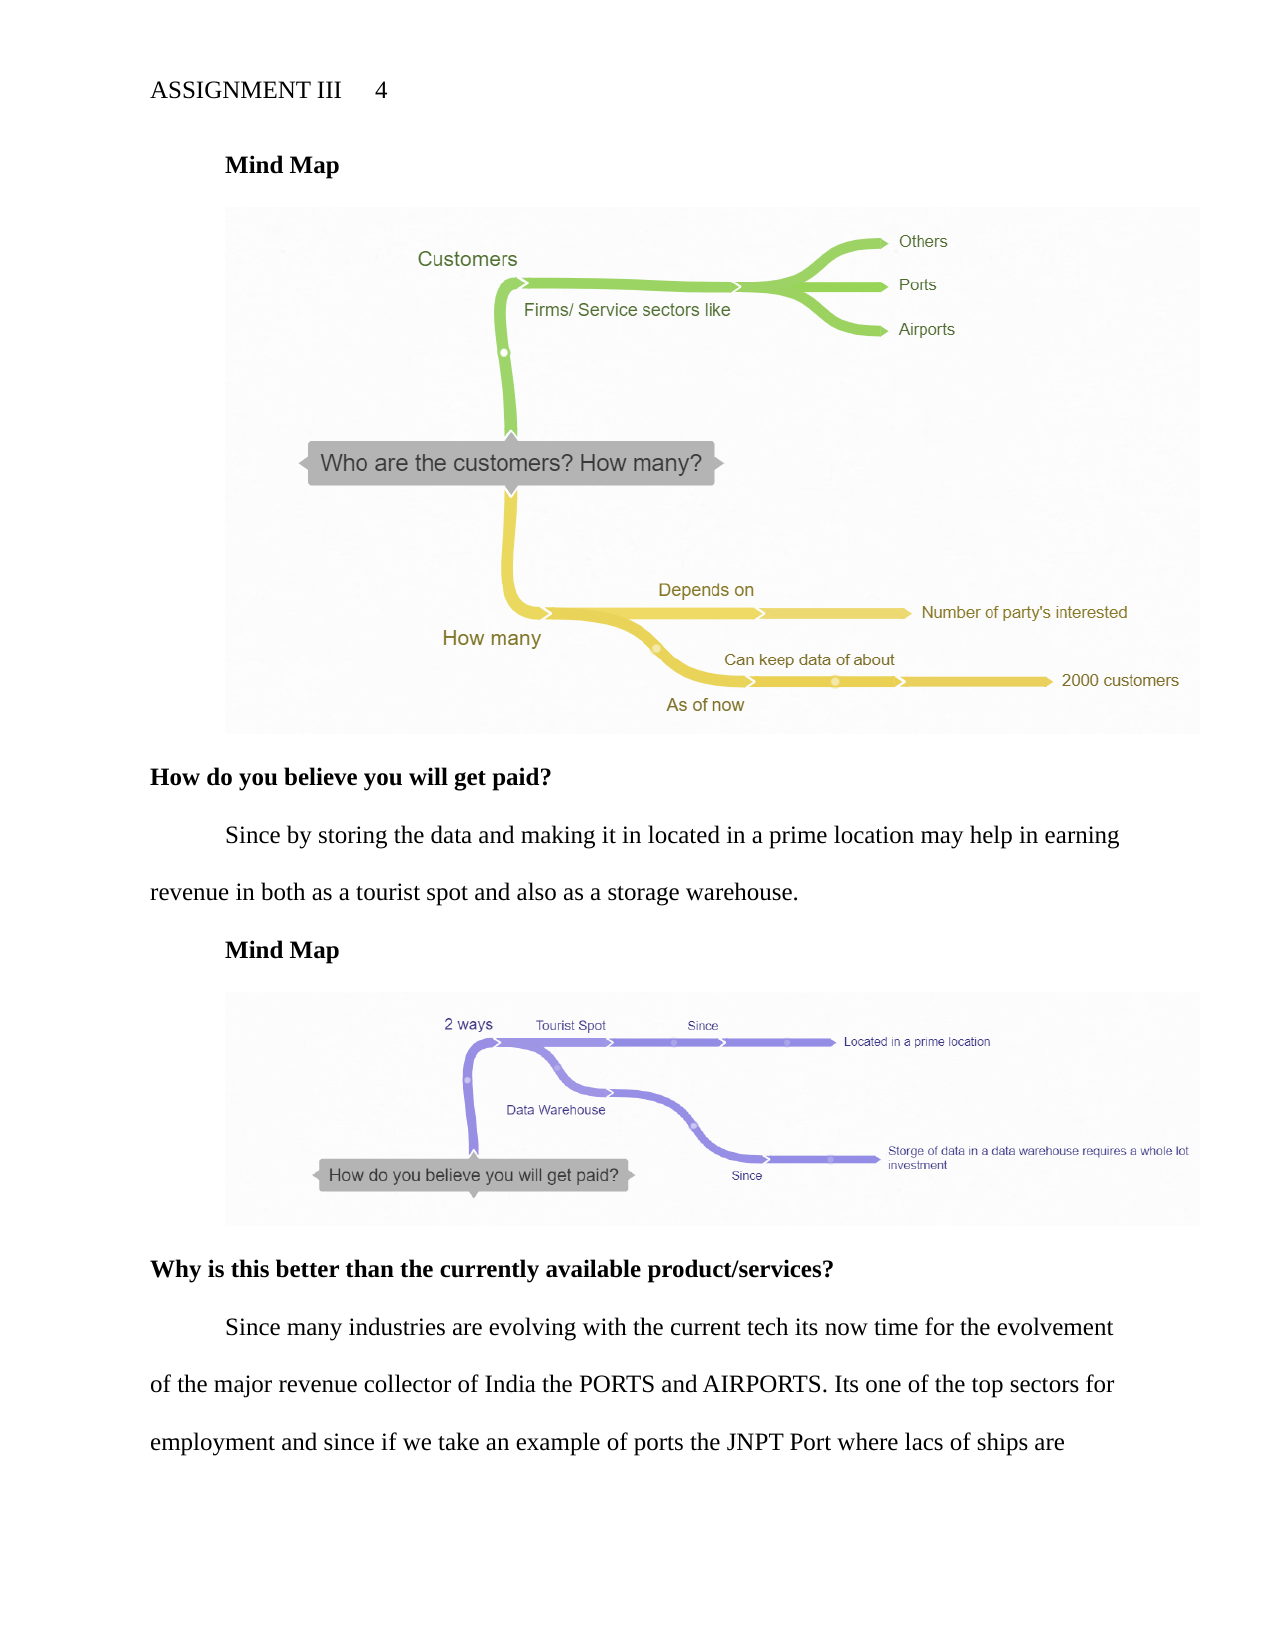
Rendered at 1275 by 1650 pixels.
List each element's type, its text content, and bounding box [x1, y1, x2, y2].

picture [225, 207, 1200, 734]
subtitle Why is this better than the currently available product/services? [150, 1254, 1125, 1283]
subtitle Mind Map [150, 935, 1125, 963]
subtitle Mind Map [150, 150, 1125, 179]
subtitle How do you believe you will get paid? [150, 762, 1125, 791]
text Since by storing the data and making it in located in a prime location may help in earning revenue in both as a tourist spot and also as a storage warehouse. [150, 820, 1125, 906]
picture [225, 992, 1200, 1226]
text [150, 1312, 1125, 1455]
